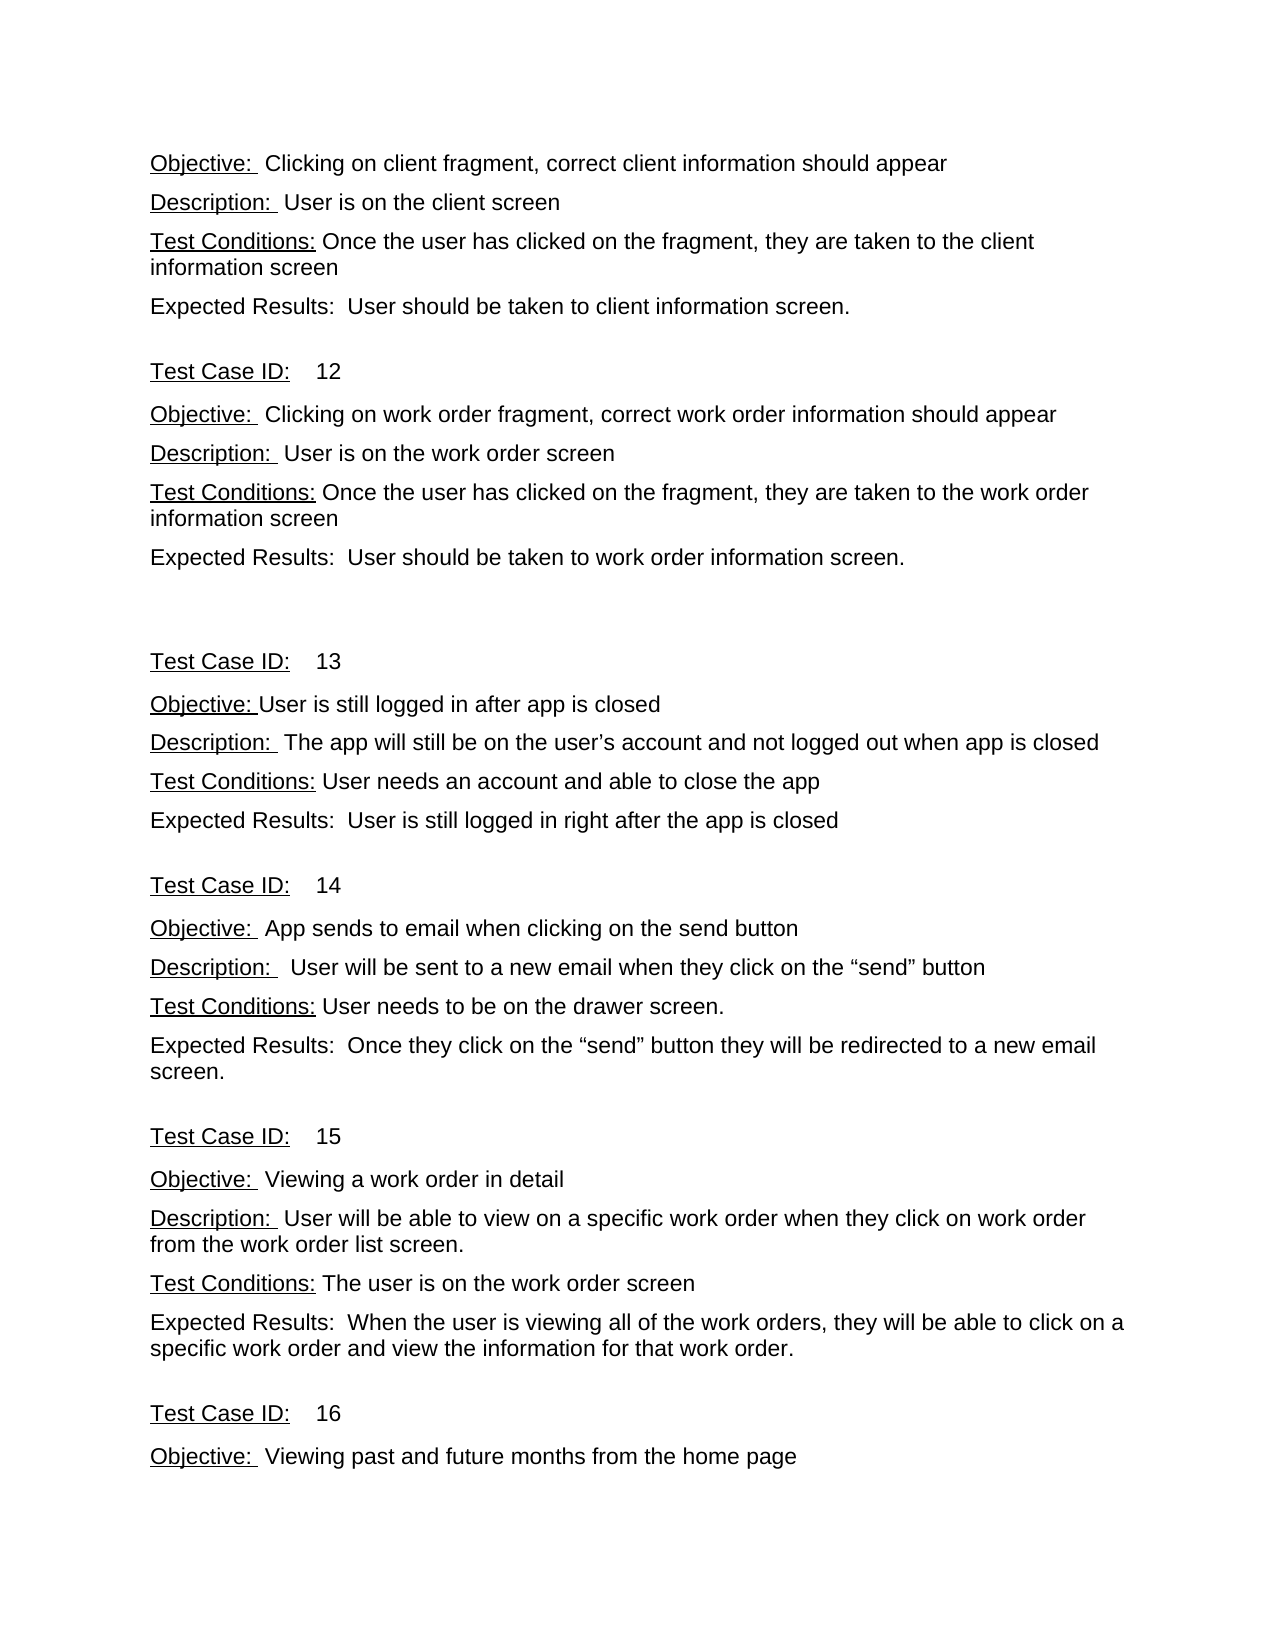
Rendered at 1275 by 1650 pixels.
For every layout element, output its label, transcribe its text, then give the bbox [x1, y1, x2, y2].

text Objective: App sends to email when clicking on the send button [150, 915, 1125, 941]
text Expected Results: User is still logged in right after the app is closed [150, 807, 1125, 833]
text Description: The app will still be on the user’s account and not logged out when app is closed [150, 729, 1125, 756]
text Objective: Viewing a work order in detail [150, 1166, 1125, 1192]
text Objective: Clicking on client fragment, correct client information should appear [150, 150, 1125, 176]
text Test Case ID: 12 [150, 358, 1125, 384]
text Test Conditions: Once the user has clicked on the fragment, they are taken to the client information screen [150, 228, 1125, 280]
text Expected Results: Once they click on the “send” button they will be redirected to a new email screen. [150, 1032, 1125, 1084]
text Description: User will be able to view on a specific work order when they click on work order from the work order list screen. [150, 1205, 1125, 1257]
text Test Case ID: 15 [150, 1123, 1125, 1149]
text Test Conditions: User needs to be on the drawer screen. [150, 993, 1125, 1019]
text Test Case ID: 13 [150, 648, 1125, 674]
text Test Conditions: The user is on the work order screen [150, 1270, 1125, 1296]
text Expected Results: User should be taken to work order information screen. [150, 544, 1125, 570]
text Expected Results: User should be taken to client information screen. [150, 293, 1125, 319]
text Description: User is on the work order screen [150, 440, 1125, 466]
text Expected Results: When the user is viewing all of the work orders, they will be able to click on a specific work order and view the information for that work order. [150, 1309, 1125, 1361]
text Test Conditions: Once the user has clicked on the fragment, they are taken to the work order information screen [150, 478, 1125, 531]
text Description: User will be sent to a new email when they click on the “send” button [150, 954, 1125, 980]
text Objective: Clicking on work order fragment, correct work order information should appear [150, 401, 1125, 427]
text Description: User is on the client screen [150, 189, 1125, 215]
text Test Case ID: 14 [150, 872, 1125, 899]
text Objective: User is still logged in after app is closed [150, 691, 1125, 717]
text Test Conditions: User needs an account and able to close the app [150, 768, 1125, 794]
text Objective: Viewing past and future months from the home page [150, 1443, 1125, 1469]
text Test Case ID: 16 [150, 1400, 1125, 1427]
